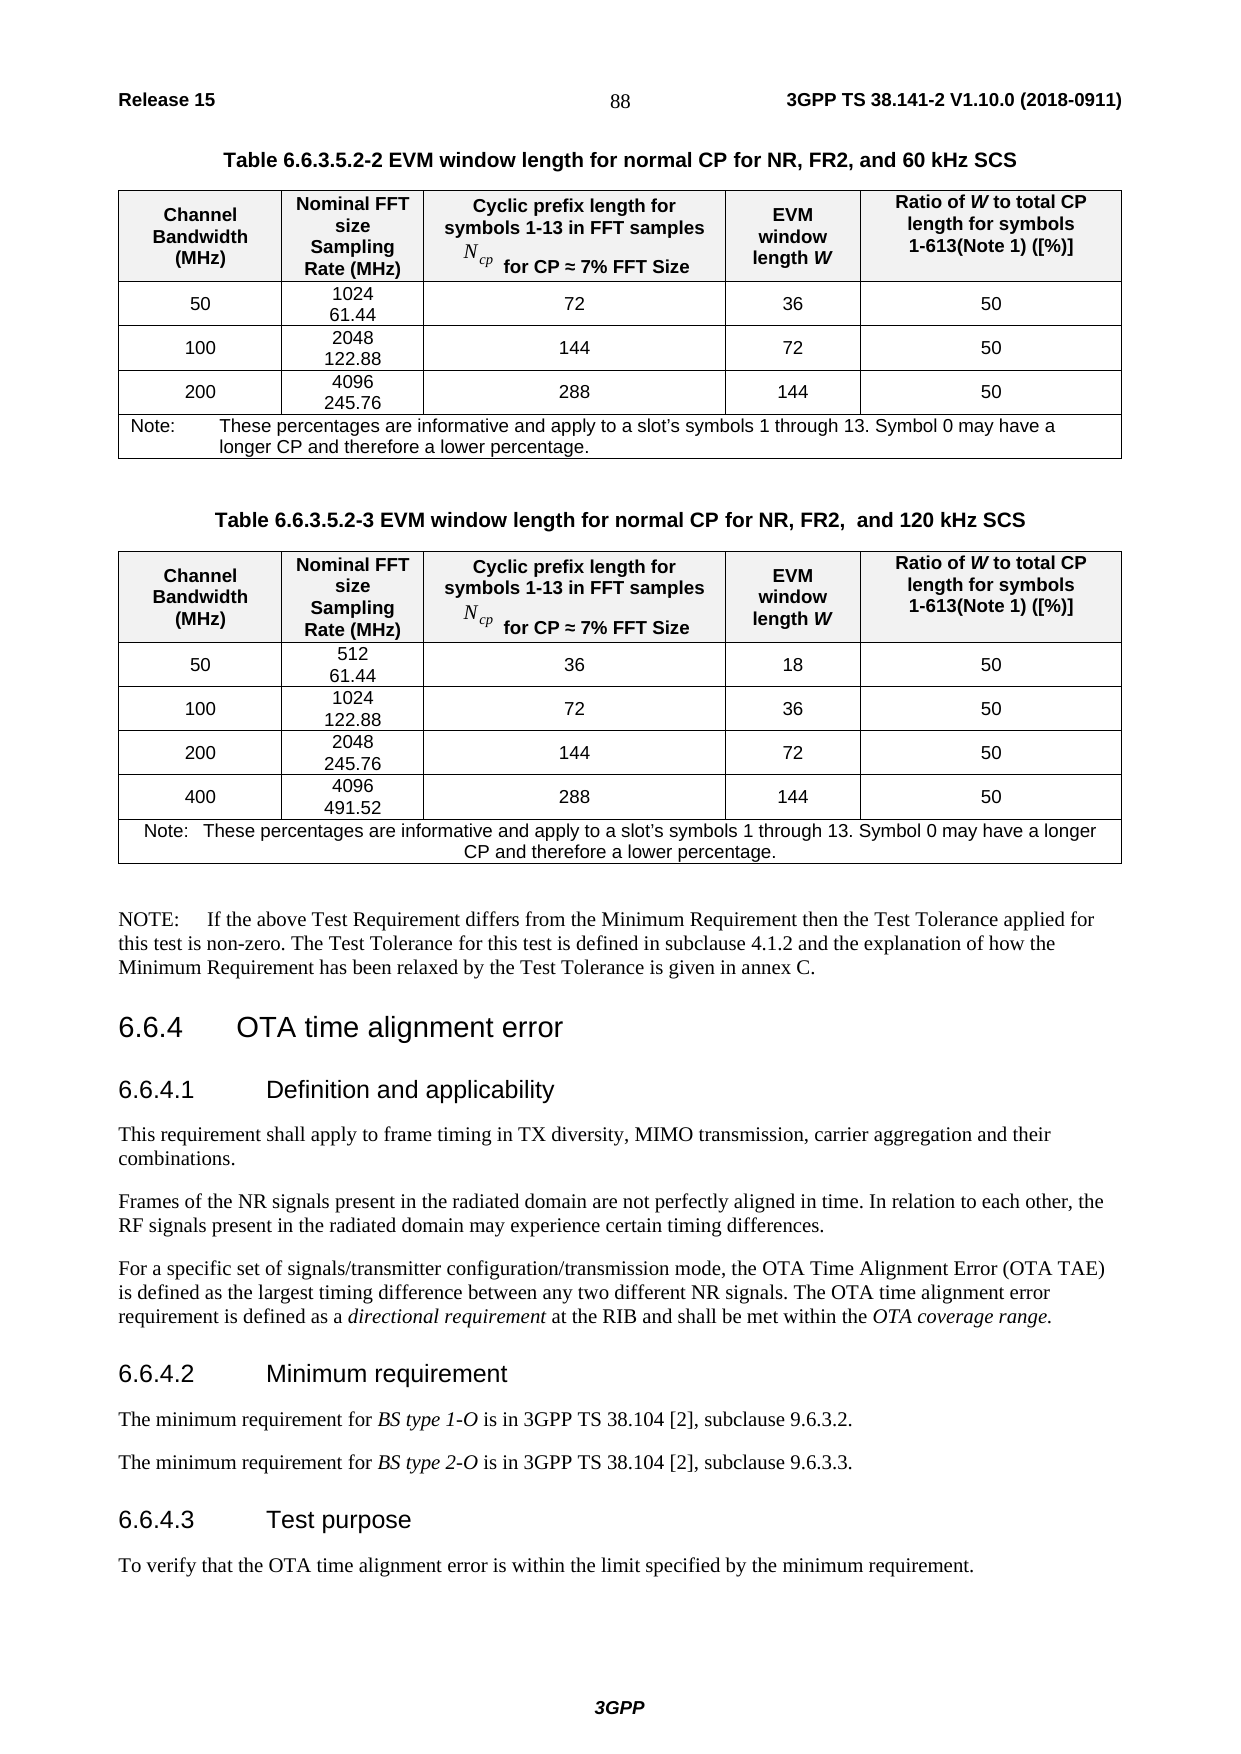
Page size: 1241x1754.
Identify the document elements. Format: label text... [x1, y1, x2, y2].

subtitle 6.6.4 OTA time alignment error [118, 1010, 1122, 1043]
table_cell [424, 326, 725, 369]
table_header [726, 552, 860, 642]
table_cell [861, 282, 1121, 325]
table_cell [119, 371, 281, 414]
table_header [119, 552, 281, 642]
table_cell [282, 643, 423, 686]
text This requirement shall apply to frame timing in TX diversity, MIMO transmission, carrier aggregation and their combinations. [118, 1122, 1122, 1170]
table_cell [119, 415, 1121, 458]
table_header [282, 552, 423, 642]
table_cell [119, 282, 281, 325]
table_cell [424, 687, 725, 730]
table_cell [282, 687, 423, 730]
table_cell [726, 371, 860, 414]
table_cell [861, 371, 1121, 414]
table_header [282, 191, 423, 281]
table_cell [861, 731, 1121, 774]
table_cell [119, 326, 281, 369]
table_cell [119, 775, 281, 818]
text The minimum requirement for BS type 2-O is in TS 38.104 [2], subclause 9.6.3.3. [118, 1450, 1122, 1474]
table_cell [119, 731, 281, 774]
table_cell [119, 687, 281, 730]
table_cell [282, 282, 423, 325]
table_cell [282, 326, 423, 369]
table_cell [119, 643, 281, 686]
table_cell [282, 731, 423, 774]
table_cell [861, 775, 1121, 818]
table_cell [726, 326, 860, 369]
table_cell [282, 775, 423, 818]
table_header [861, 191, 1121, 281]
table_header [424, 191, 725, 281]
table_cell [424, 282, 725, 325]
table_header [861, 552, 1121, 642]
subtitle 6.6.4.1 Definition and applicability [118, 1075, 1122, 1103]
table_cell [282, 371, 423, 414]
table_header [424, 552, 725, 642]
text Table 6.6.3.5.2-3 EVM window length for normal CP for FR2120 kHz SCS [118, 508, 1122, 532]
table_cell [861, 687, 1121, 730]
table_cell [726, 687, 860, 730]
text Frames of the NR signals present in the radiated domain are not perfectly aligned in time. In relation to each other, the RF signals present in the radiated domain may experience certain timing differences. [118, 1189, 1122, 1237]
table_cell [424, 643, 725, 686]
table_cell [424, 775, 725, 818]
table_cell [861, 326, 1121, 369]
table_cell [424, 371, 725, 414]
text To verify that the OTA time alignment error is within the limit specified by the minimum requirement. [118, 1552, 1122, 1577]
text For a specific set of signals/transmitter configuration/transmission mode, the OTA Time Alignment Error (OTA TAE) is defined as the largest timing difference between any two different NR signals. The OTA time alignment error requirement is defined as a directional requirement at the RIB and shall be met within the OTA coverage range. [118, 1256, 1122, 1328]
subtitle 6.6.4.2 Minimum requirement [118, 1359, 1122, 1388]
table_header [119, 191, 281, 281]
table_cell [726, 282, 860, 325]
text Table 6.6.3.5.2-2 EVM window length for normal CP for FR2 60 kHz SCS [118, 147, 1122, 171]
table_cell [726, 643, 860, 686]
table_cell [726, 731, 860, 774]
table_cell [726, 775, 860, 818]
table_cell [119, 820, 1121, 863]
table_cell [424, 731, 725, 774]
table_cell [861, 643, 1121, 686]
subtitle 6.6.4.3 Test purpose [118, 1505, 1122, 1534]
text The minimum requirement for BS type 1-O is in TS 38.104 [2], subclause 9.6.3.2. [118, 1407, 1122, 1431]
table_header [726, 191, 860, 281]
